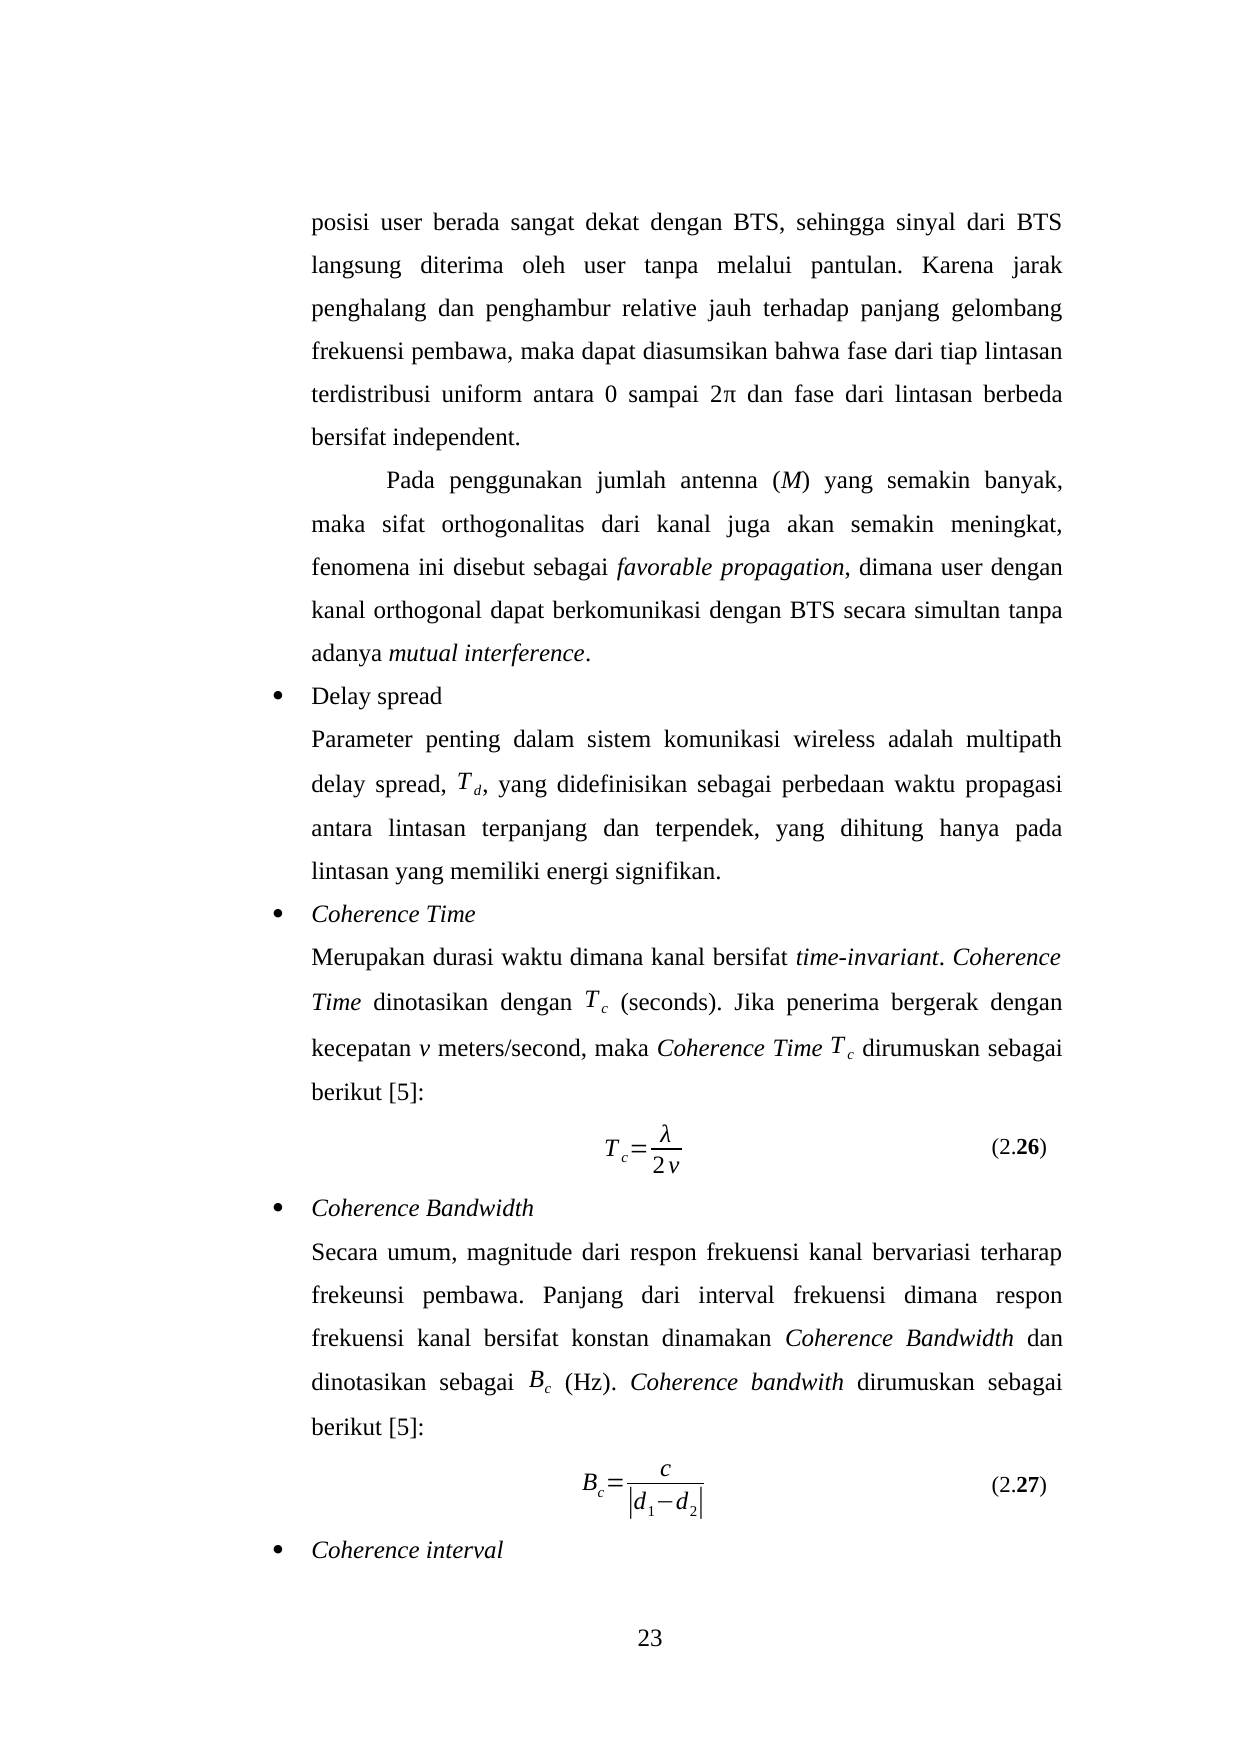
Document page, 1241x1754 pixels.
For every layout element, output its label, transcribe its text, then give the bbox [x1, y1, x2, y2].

list Coherence Time [274, 899, 1063, 928]
list Coherence interval [274, 1535, 1063, 1564]
table_header [236, 1455, 975, 1535]
text Pada penggunakan jumlah antenna (M) yang semakin banyak, maka sifat orthogonalitas dari kanal juga akan semakin meningkat, fenomena ini disebut sebagai favorable propagation, dimana user dengan kanal orthogonal dapat berkomunikasi dengan BTS secara simultan tanpa adanya mutual interference. [311, 466, 1063, 667]
table_header (2.27) [975, 1455, 1063, 1535]
list Parameter penting dalam sistem komunikasi wireless adalah multipath delay spread, , yang didefinisikan sebagai perbedaan waktu propagasi antara lintasan terpanjang dan terpendek, yang dihitung hanya pada lintasan yang memiliki energi signifikan. [311, 724, 1063, 885]
table_header (2.26) [975, 1120, 1063, 1193]
list Merupakan durasi waktu dimana kanal bersifat time-invariant. Coherence Time dinotasikan dengan (seconds). Jika penerima bergerak dengan kecepatan v meters/second, maka Coherence Time dirumuskan sebagai berikut : [311, 942, 1063, 1106]
table_header [236, 1120, 975, 1193]
list Secara umum, magnitude dari respon frekuensi kanal bervariasi terharap frekeunsi pembawa. Panjang dari interval frekuensi dimana respon frekuensi kanal bersifat konstan dinamakan Coherence Bandwidth dan dinotasikan sebagai (Hz). Coherence bandwith dirumuskan sebagai berikut : [311, 1237, 1063, 1440]
list Delay spread [274, 681, 1063, 710]
list Coherence Bandwidth [274, 1193, 1063, 1222]
